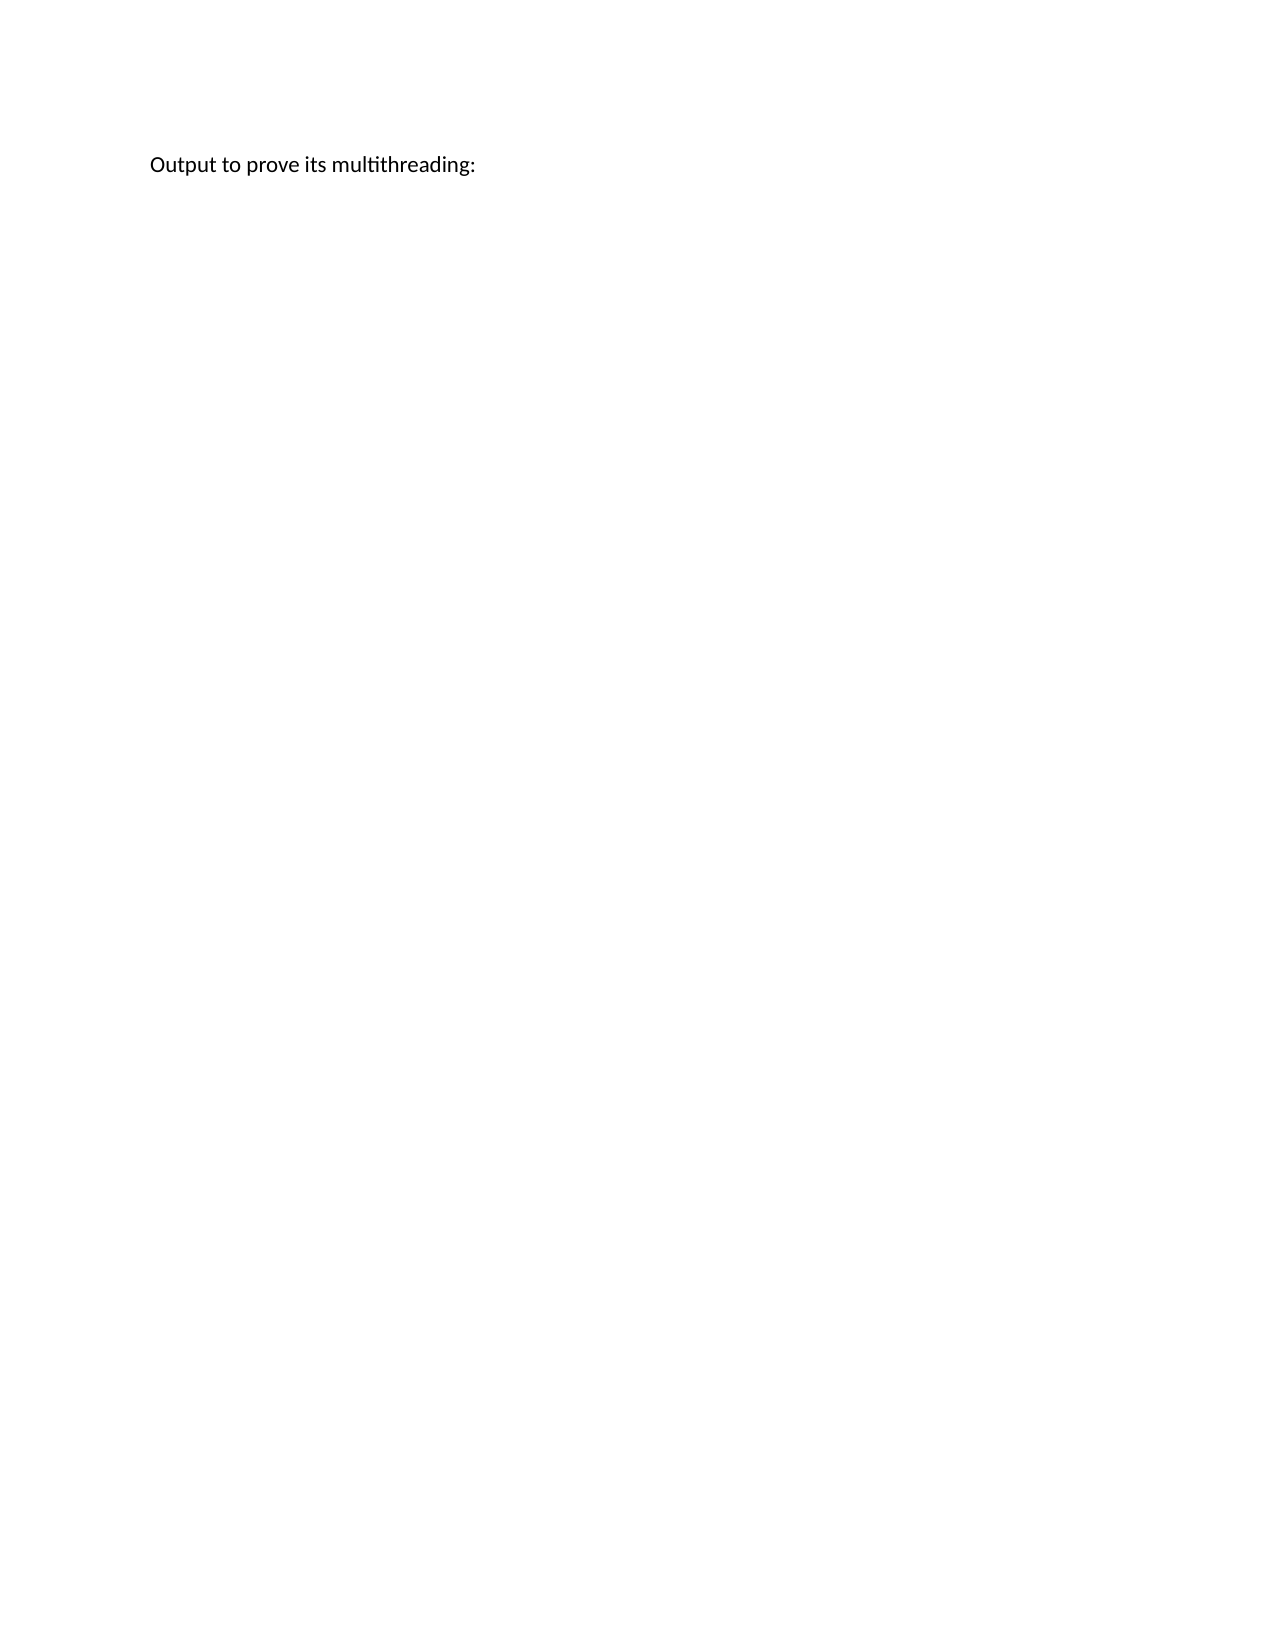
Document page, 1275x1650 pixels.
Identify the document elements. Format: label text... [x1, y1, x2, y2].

text Output to prove its multithreading: [150, 150, 1125, 178]
